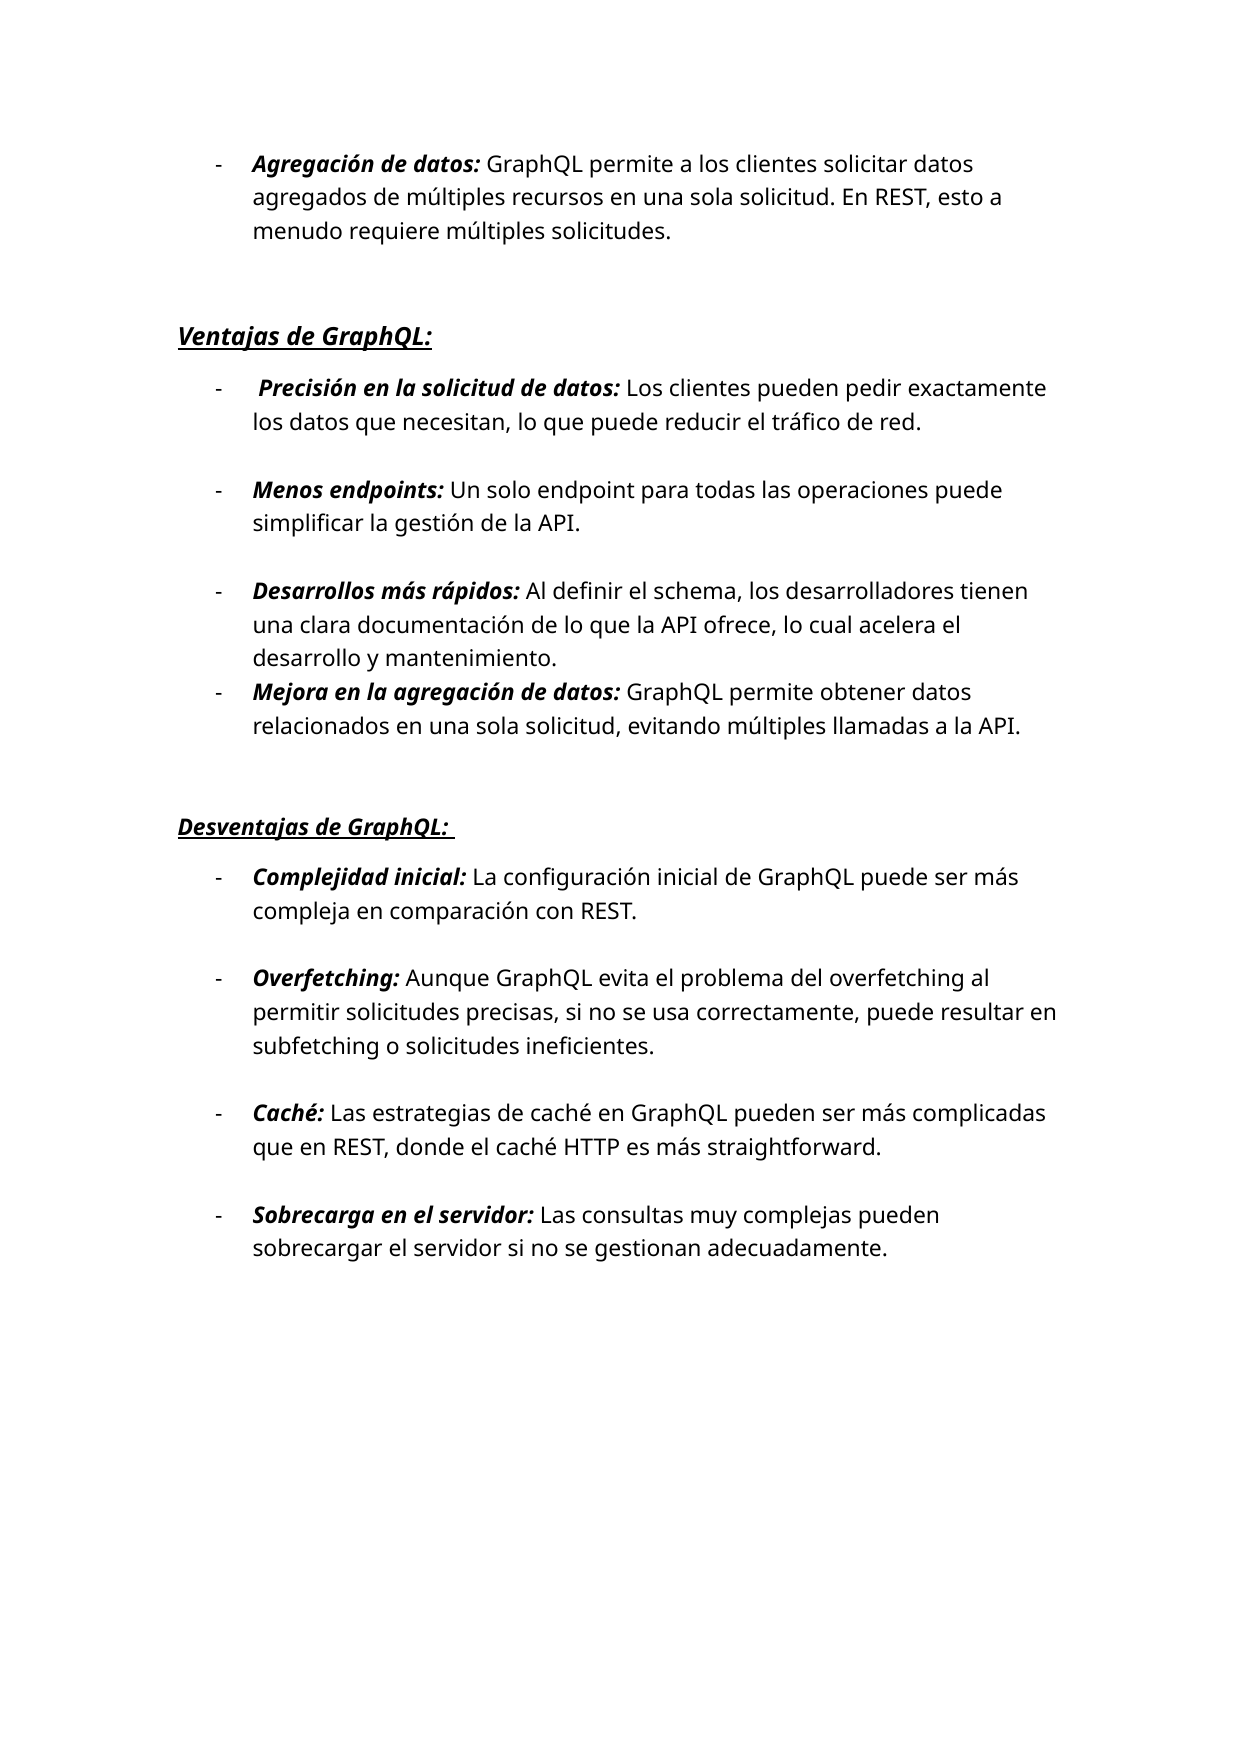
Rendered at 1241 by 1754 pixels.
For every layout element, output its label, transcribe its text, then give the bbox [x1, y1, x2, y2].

list Overfetching: Aunque GraphQL evita el problema del overfetching al permitir solicitudes precisas, si no se usa correctamente, puede resultar en subfetching o solicitudes ineficientes. [215, 962, 1063, 1061]
text Desventajas de GraphQL: [177, 811, 1063, 842]
text Ventajas de GraphQL: [177, 319, 1063, 353]
list Desarrollos más rápidos: Al definir el schema, los desarrolladores tienen una clara documentación de lo que la API ofrece, lo cual acelera el desarrollo y mantenimiento. [215, 575, 1063, 674]
list Agregación de datos: GraphQL permite a los clientes solicitar datos agregados de múltiples recursos en una sola solicitud. En REST, esto a menudo requiere múltiples solicitudes. [215, 148, 1063, 246]
list Mejora en la agregación de datos: GraphQL permite obtener datos relacionados en una sola solicitud, evitando múltiples llamadas a la API. [215, 676, 1063, 741]
list Complejidad inicial: La configuración inicial de GraphQL puede ser más compleja en comparación con REST. [215, 861, 1063, 926]
list Caché: Las estrategias de caché en GraphQL pueden ser más complicadas que en REST, donde el caché HTTP es más straightforward. [215, 1097, 1063, 1162]
list Sobrecarga en el servidor: Las consultas muy complejas pueden sobrecargar el servidor si no se gestionan adecuadamente. [215, 1199, 1063, 1264]
list Menos endpoints: Un solo endpoint para todas las operaciones puede simplificar la gestión de la API. [215, 474, 1063, 539]
list Precisión en la solicitud de datos: Los clientes pueden pedir exactamente los datos que necesitan, lo que puede reducir el tráfico de red. [215, 372, 1063, 437]
